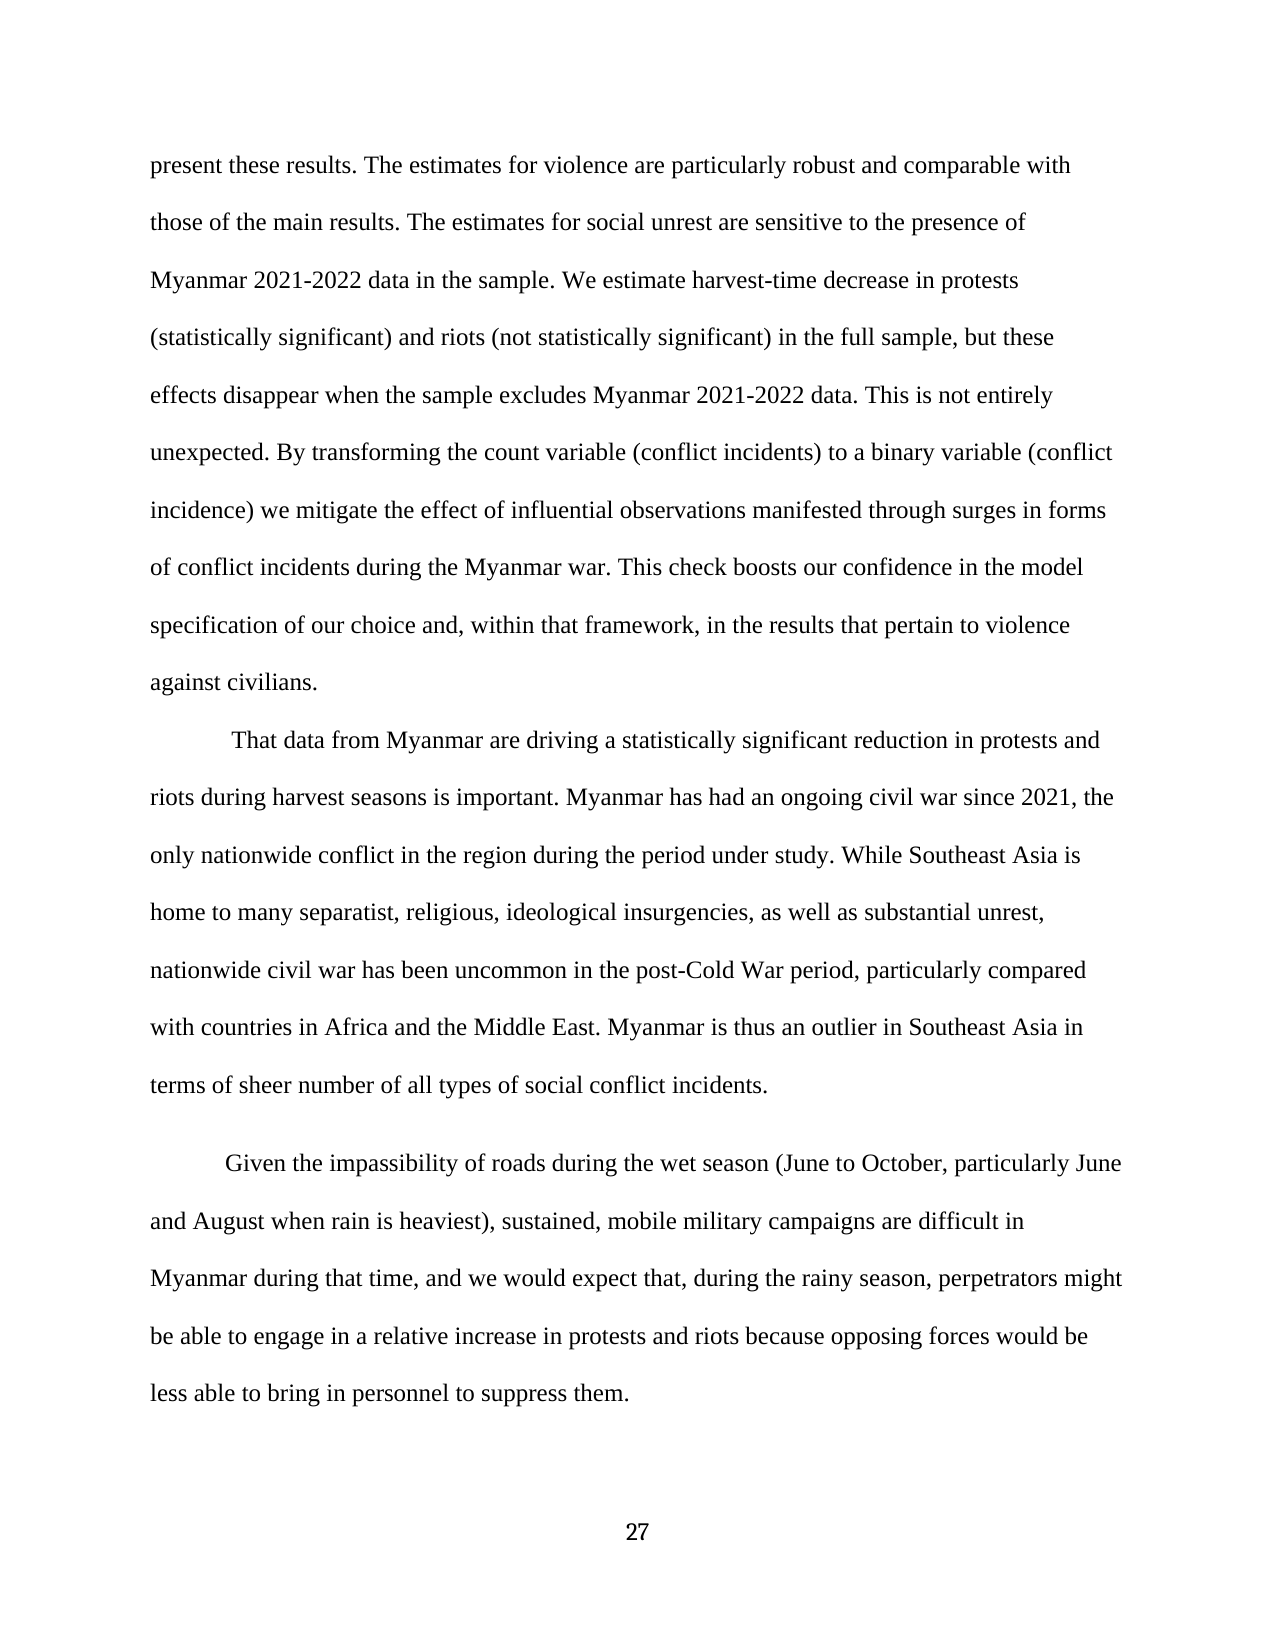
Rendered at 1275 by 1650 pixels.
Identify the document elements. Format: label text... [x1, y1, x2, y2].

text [150, 150, 1125, 696]
text Given the impassibility of roads during the wet season (June to October, particularly June and August when rain is heaviest), sustained, mobile military campaigns are difficult in Myanmar during that time, and we would expect that, during the rainy season, perpetrators might be able to engage in a relative increase in protests and riots because opposing forces would be less able to bring in personnel to suppress them. [150, 1148, 1125, 1407]
text That data from Myanmar are driving a statistically significant reduction in protests and riots during harvest seasons is important. Myanmar has had an ongoing civil war since 2021, the only nationwide conflict in the region during the period under study. While Southeast Asia is home to many separatist, religious, ideological insurgencies, as well as substantial unrest, nationwide civil war has been uncommon in the post-Cold War period, particularly compared with countries in Africa and the Middle East. Myanmar is thus an outlier in Southeast Asia in terms of sheer number of all types of social conflict incidents. [150, 725, 1125, 1099]
